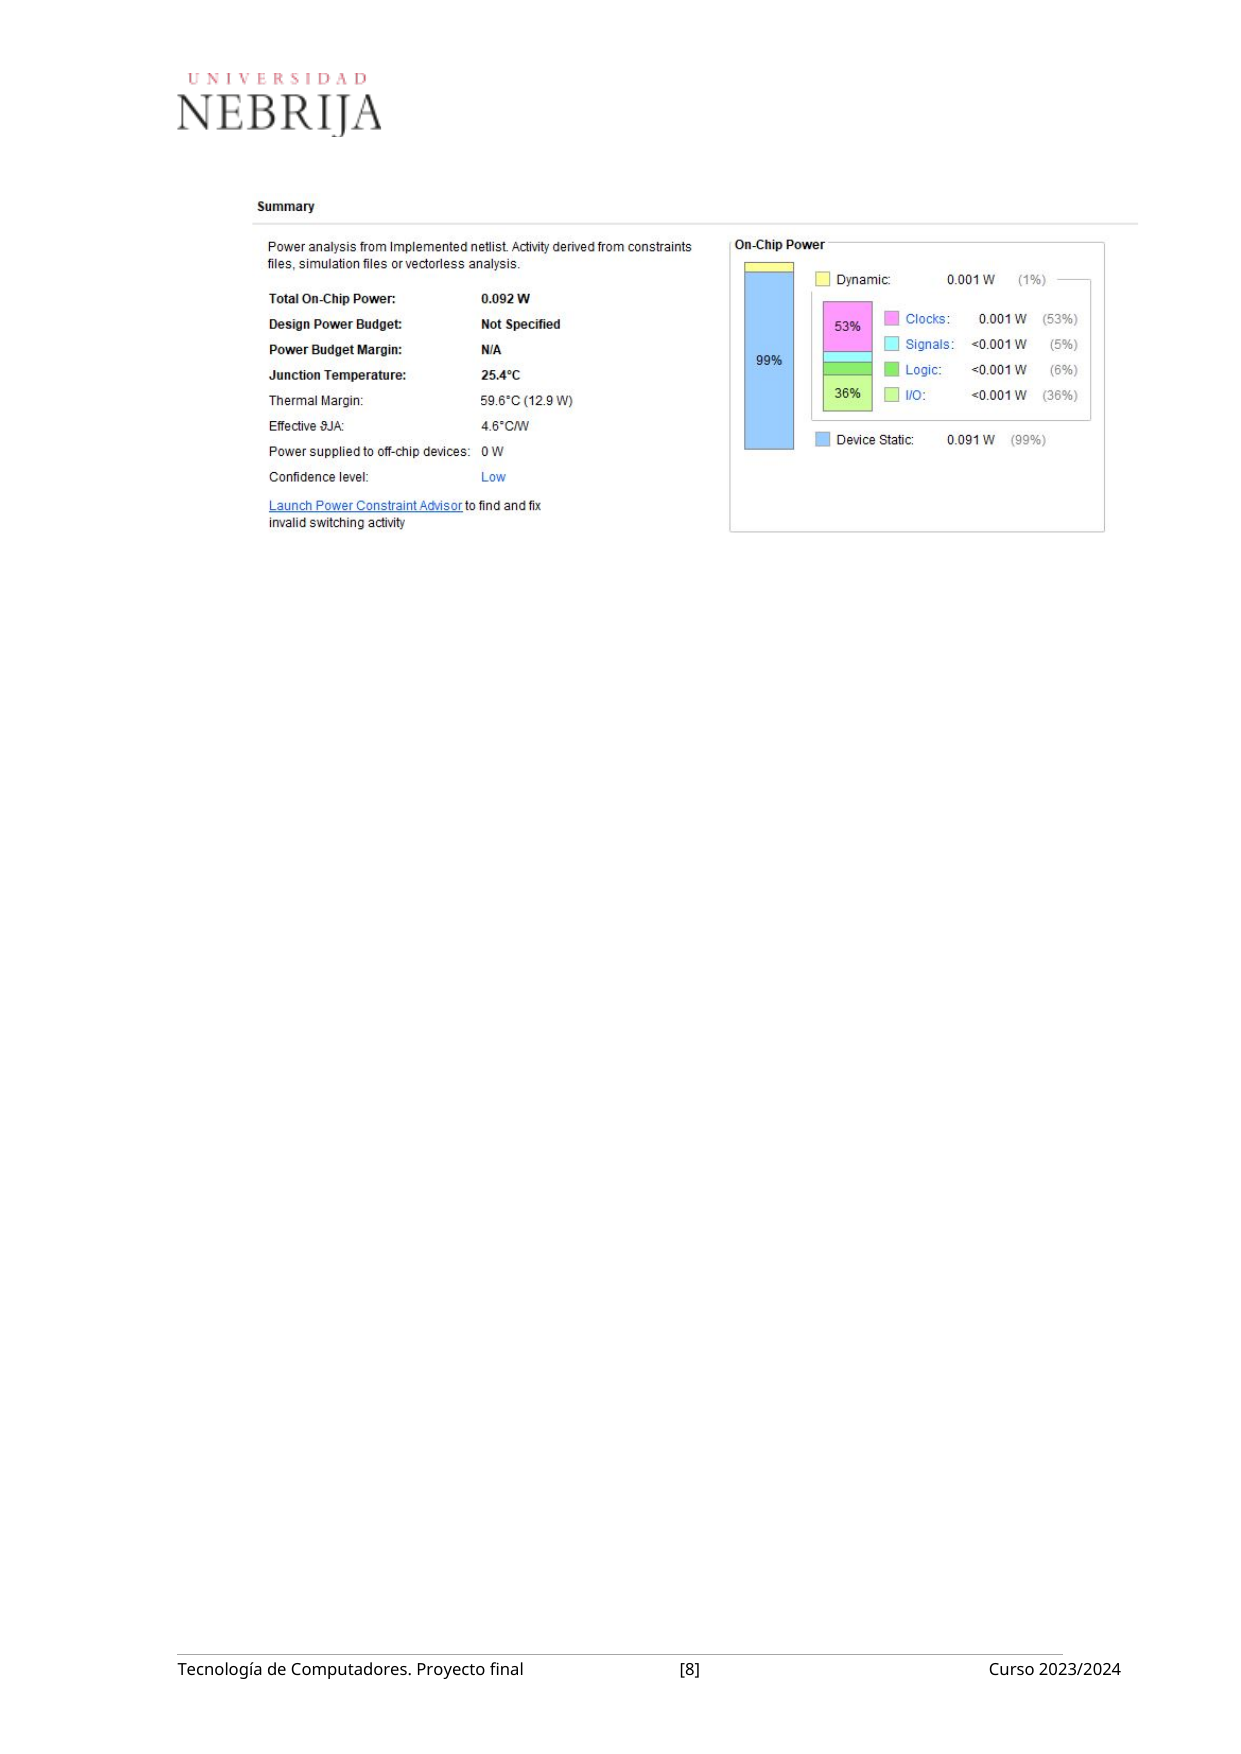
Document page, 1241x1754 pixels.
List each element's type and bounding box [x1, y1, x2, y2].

picture [252, 193, 1139, 559]
